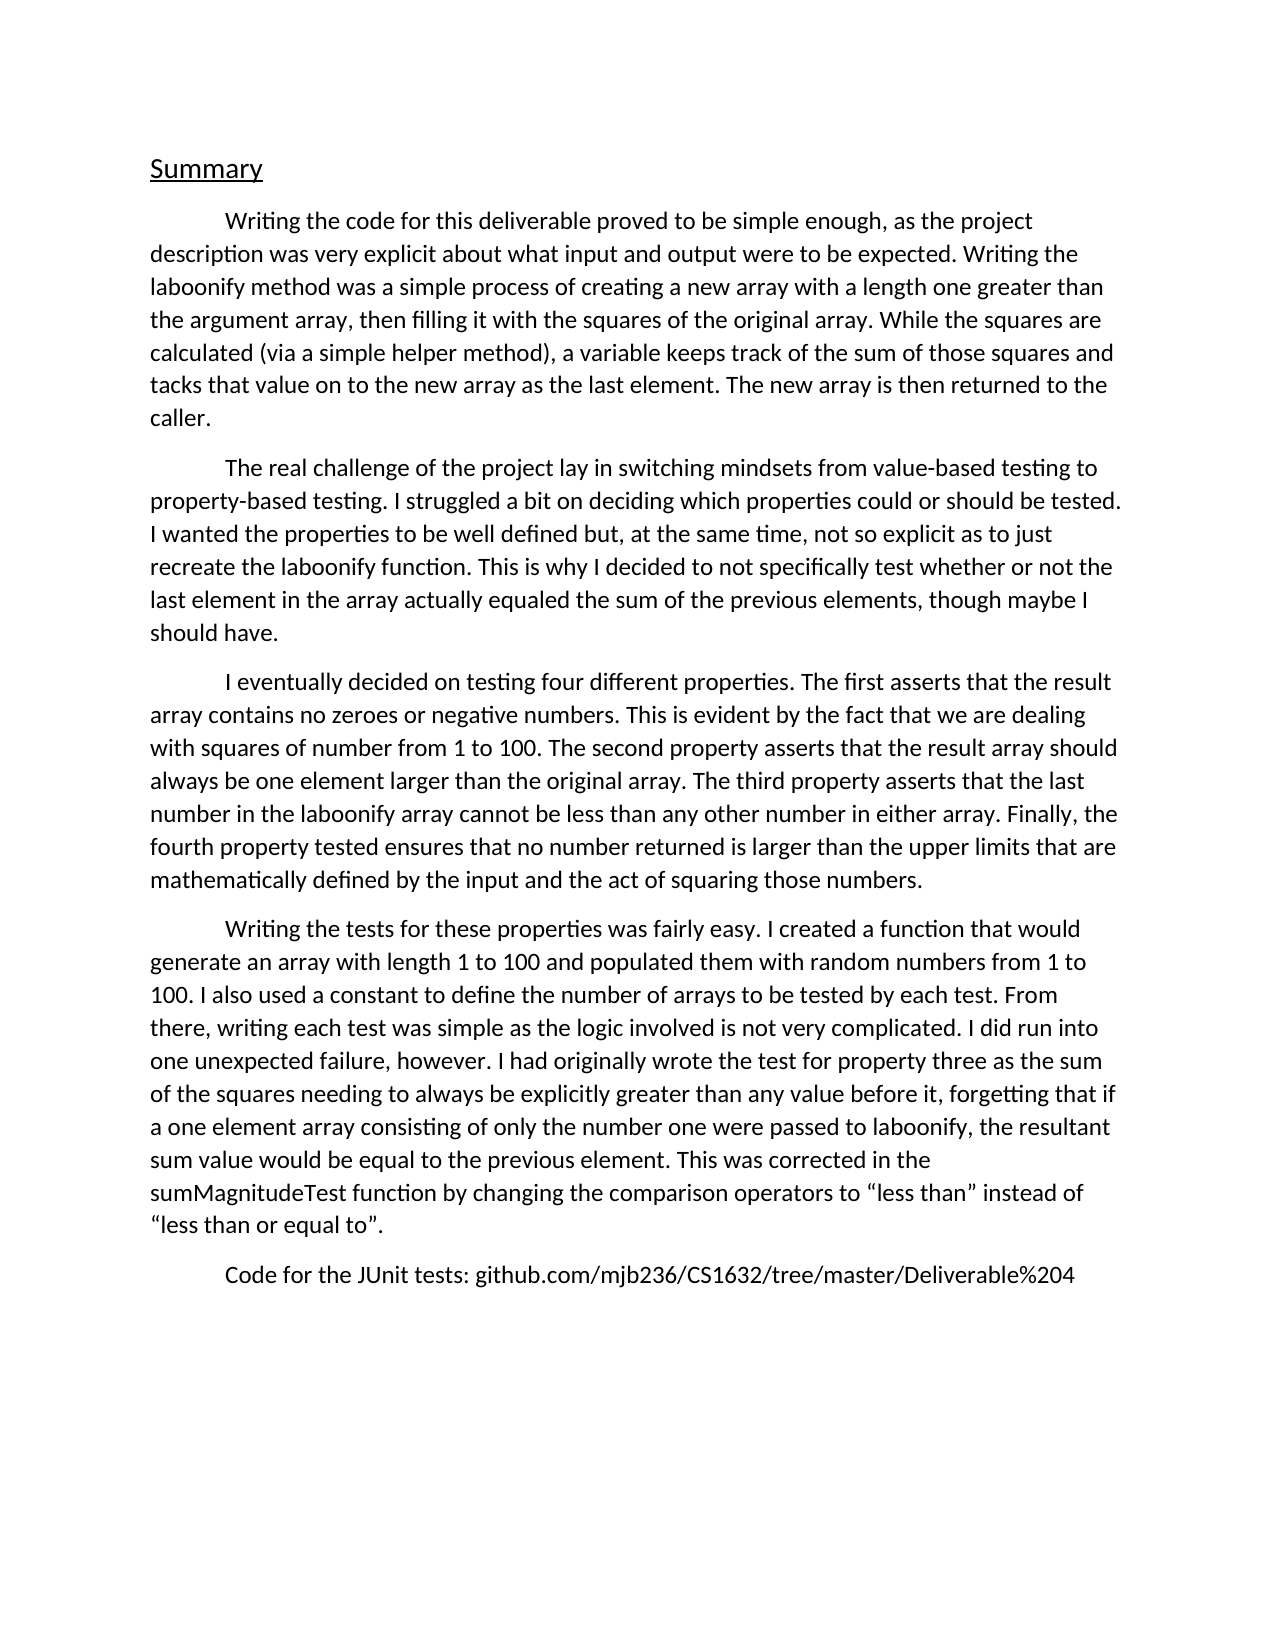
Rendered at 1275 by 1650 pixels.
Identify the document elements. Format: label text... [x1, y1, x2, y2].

text The real challenge of the project lay in switching mindsets from value-based testing to property-based testing. I struggled a bit on deciding which properties could or should be tested. I wanted the properties to be well defined but, at the same time, not so explicit as to just recreate the laboonify function. This is why I decided to not specifically test whether or not the last element in the array actually equaled the sum of the previous elements, though maybe I should have. [150, 452, 1125, 647]
text Writing the tests for these properties was fairly easy. I created a function that would generate an array with length 1 to 100 and populated them with random numbers from 1 to 100. I also used a constant to define the number of arrays to be tested by each test. From there, writing each test was simple as the logic involved is not very complicated. I did run into one unexpected failure, however. I had originally wrote the test for property three as the sum of the squares needing to always be explicitly greater than any value before it, forgetting that if a one element array consisting of only the number one were passed to laboonify, the resultant sum value would be equal to the previous element. This was corrected in the sumMagnitudeTest function by changing the comparison operators to “less than” instead of “less than or equal to”. [150, 913, 1125, 1240]
text Code for the JUnit tests: github.com/mjb236/CS1632/tree/master/Deliverable%204 [150, 1259, 1125, 1290]
text I eventually decided on testing four different properties. The first asserts that the result array contains no zeroes or negative numbers. This is evident by the fact that we are dealing with squares of number from 1 to 100. The second property asserts that the result array should always be one element larger than the original array. The third property asserts that the last number in the laboonify array cannot be less than any other number in either array. Finally, the fourth property tested ensures that no number returned is larger than the upper limits that are mathematically defined by the input and the act of squaring those numbers. [150, 666, 1125, 894]
text Writing the code for this deliverable proved to be simple enough, as the project description was very explicit about what input and output were to be expected. Writing the laboonify method was a simple process of creating a new array with a length one greater than the argument array, then filling it with the squares of the original array. While the squares are calculated (via a simple helper method), a variable keeps track of the sum of those squares and tacks that value on to the new array as the last element. The new array is then returned to the caller. [150, 205, 1125, 433]
text Summary [150, 150, 1125, 186]
